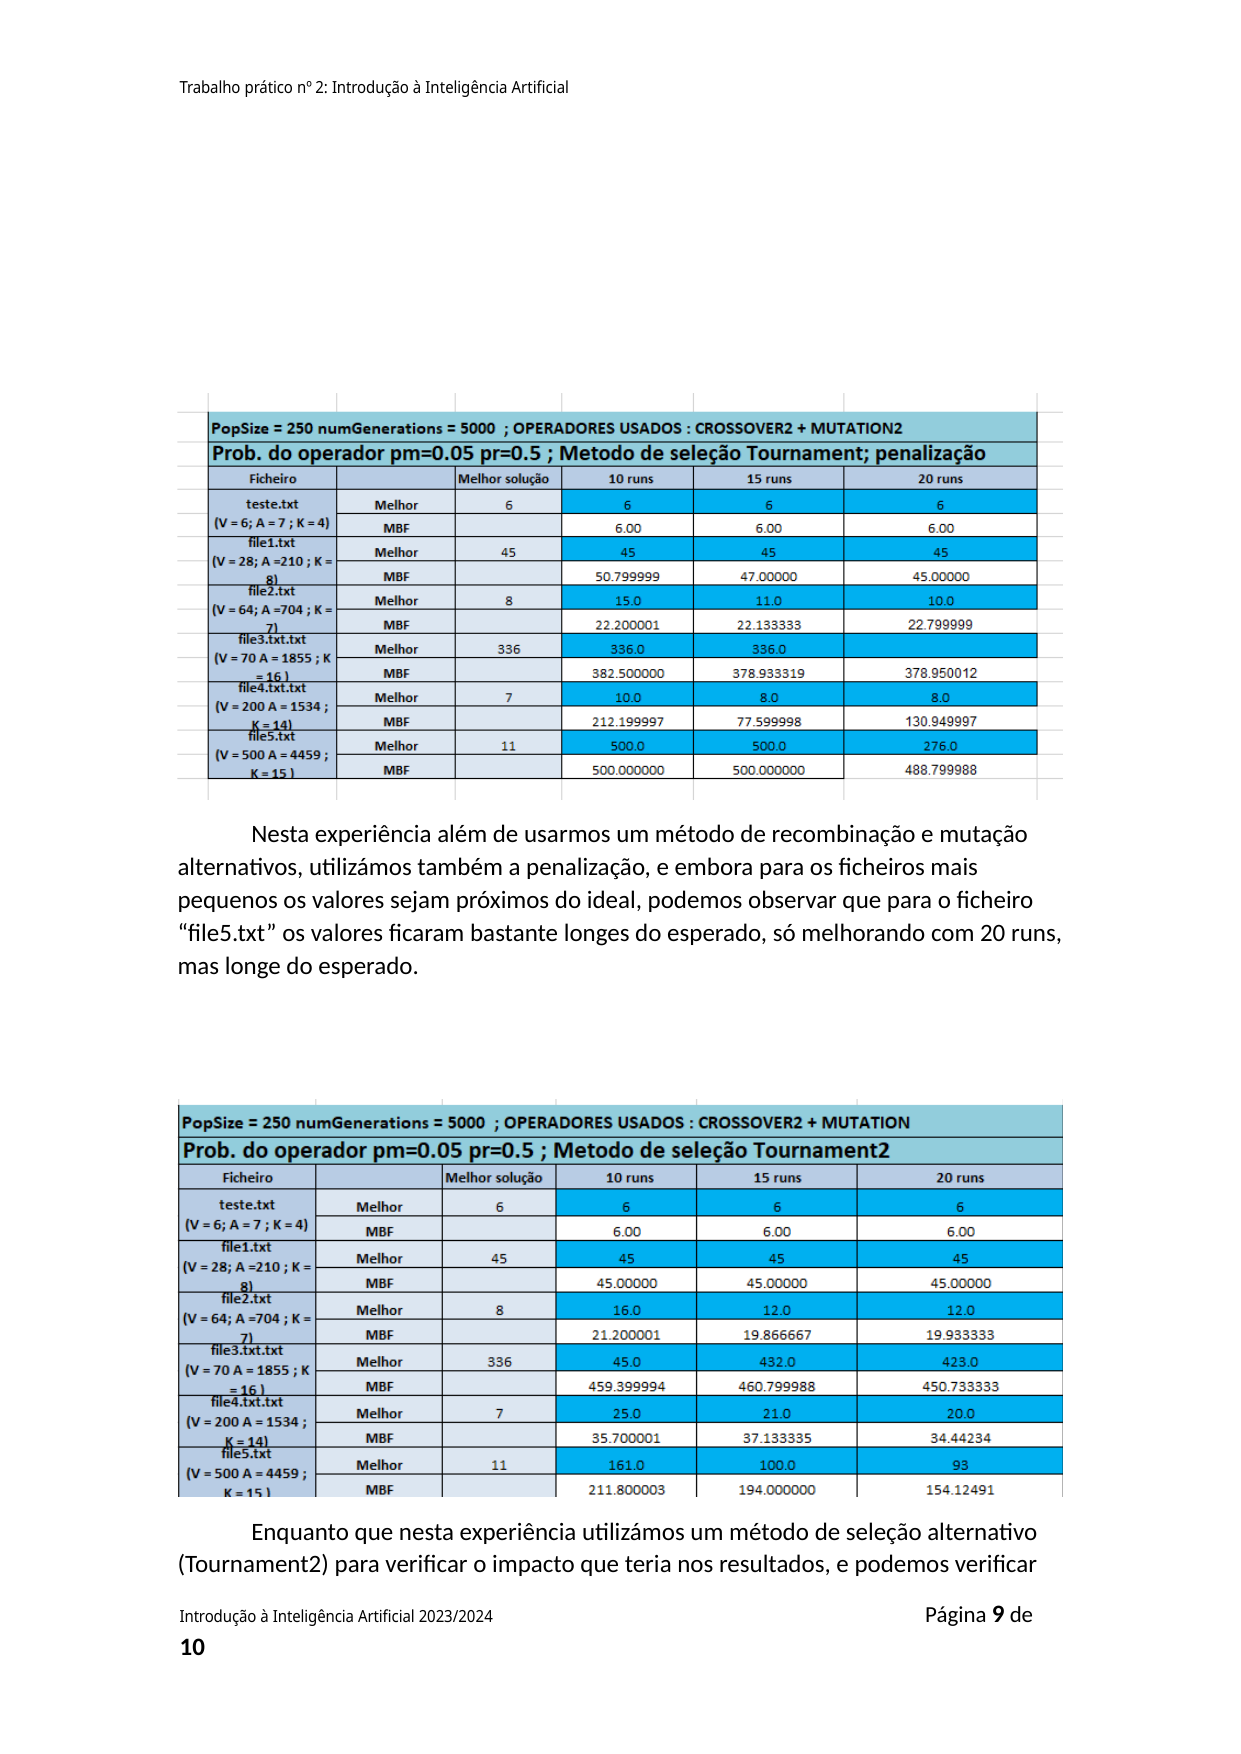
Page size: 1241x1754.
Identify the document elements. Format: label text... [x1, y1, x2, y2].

text Nesta experiência além de usarmos um método de recombinação e mutação alternativos, utilizámos também a penalização, e embora para os ficheiros mais pequenos os valores sejam próximos do ideal, podemos observar que para o ficheiro “file5.txt” os valores ficaram bastante longes do esperado, só melhorando com 20 runs, mas longe do esperado. [177, 819, 1063, 981]
picture [177, 1099, 1063, 1497]
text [177, 1516, 1063, 1579]
picture [177, 393, 1063, 800]
